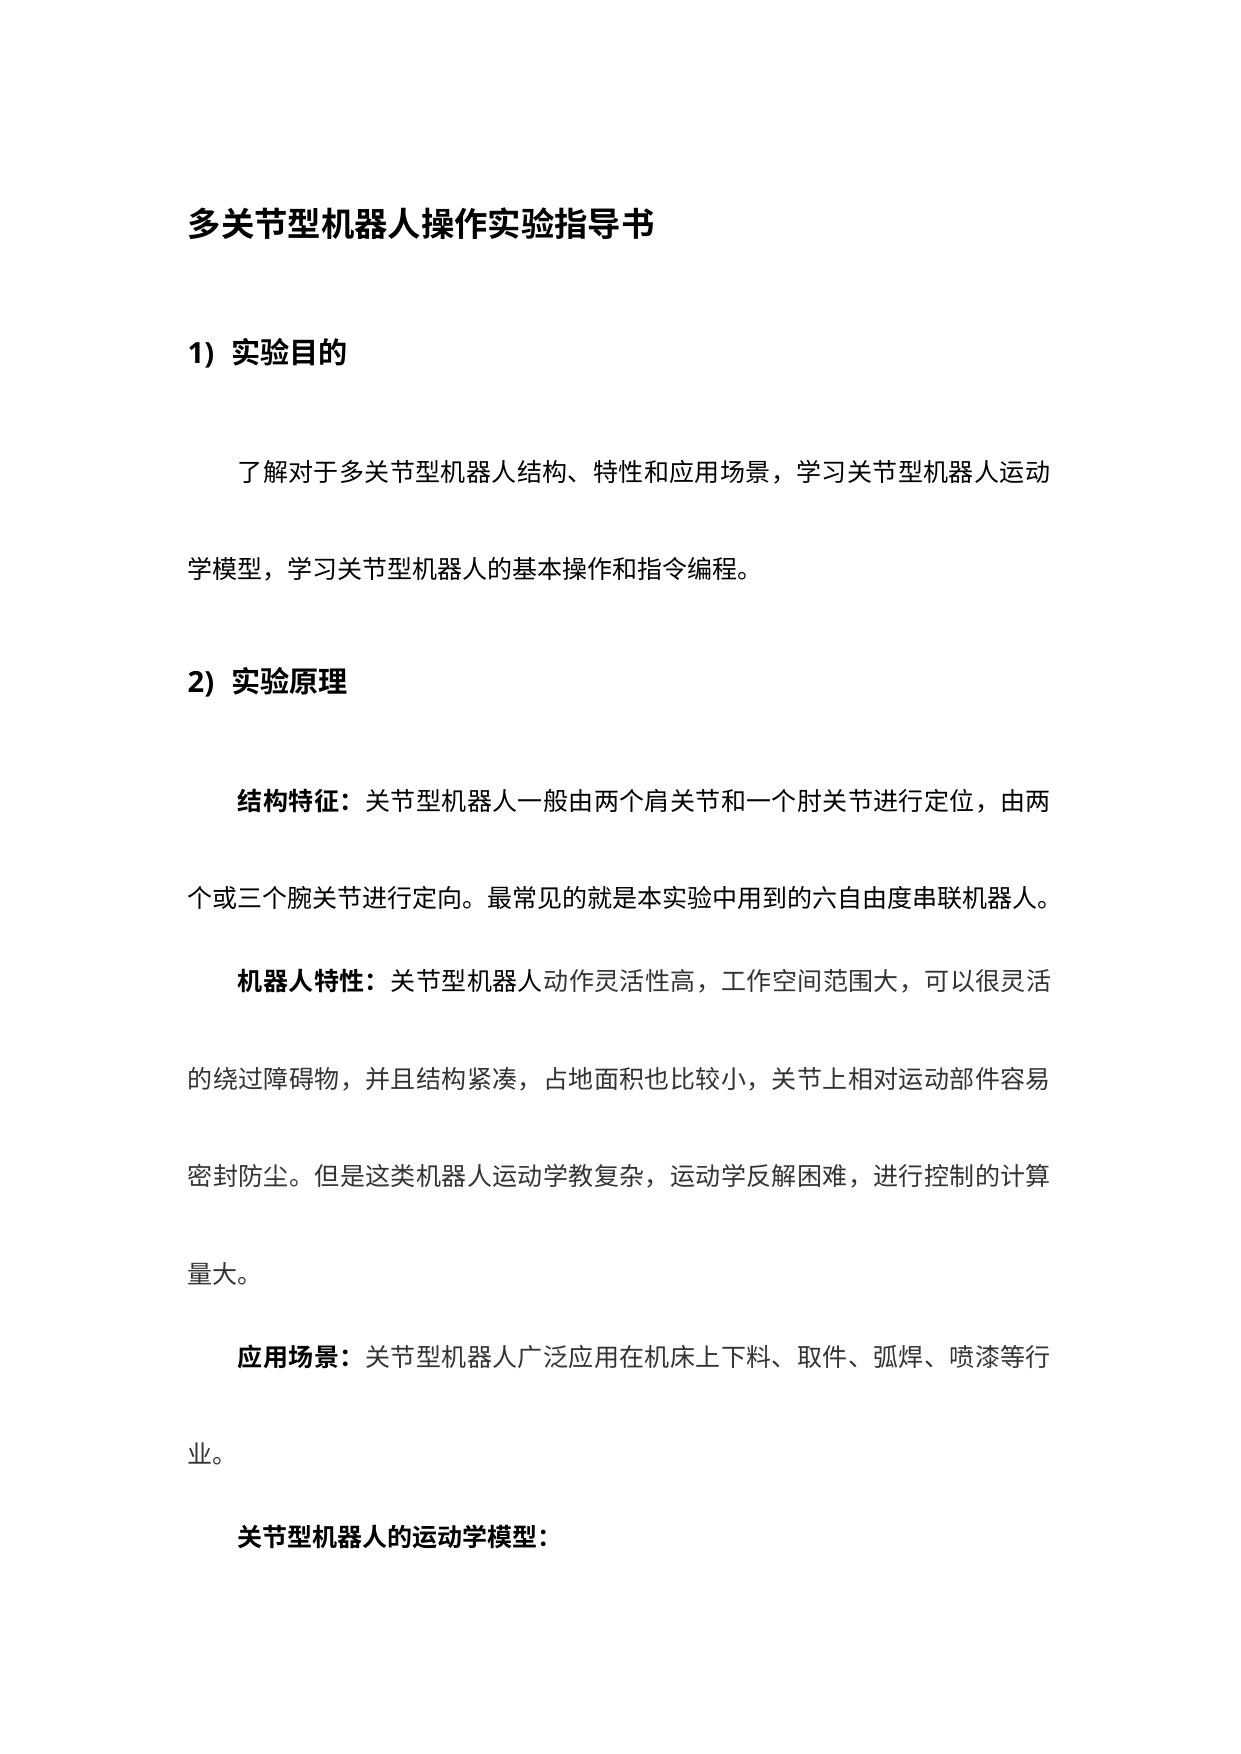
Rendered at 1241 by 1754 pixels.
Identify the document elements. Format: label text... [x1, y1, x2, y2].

text 应用场景：关节型机器人广泛应用在机床上下料、取件、弧焊、喷漆等行业。 [187, 1323, 1053, 1485]
subtitle 多关节型机器人操作实验指导书 [187, 189, 1053, 254]
text 结构特征：关节型机器人一般由两个肩关节和一个肘关节进行定位，由两个或三个腕关节进行定向。最常见的就是本实验中用到的六自由度串联机器人。 [187, 767, 1053, 929]
subtitle 实验目的 [187, 318, 1053, 383]
text 机器人特性：关节型机器人动作灵活性高，工作空间范围大，可以很灵活的绕过障碍物，并且结构紧凑，占地面积也比较小，关节上相对运动部件容易密封防尘。但是这类机器人运动学教复杂，运动学反解困难，进行控制的计算量大。 [187, 947, 1053, 1305]
text 关节型机器人的运动学模型： [187, 1503, 1053, 1568]
text 了解对于多关节型机器人结构、特性和应用场景，学习关节型机器人运动学模型，学习关节型机器人的基本操作和指令编程。 [187, 438, 1053, 600]
subtitle 实验原理 [187, 647, 1053, 712]
